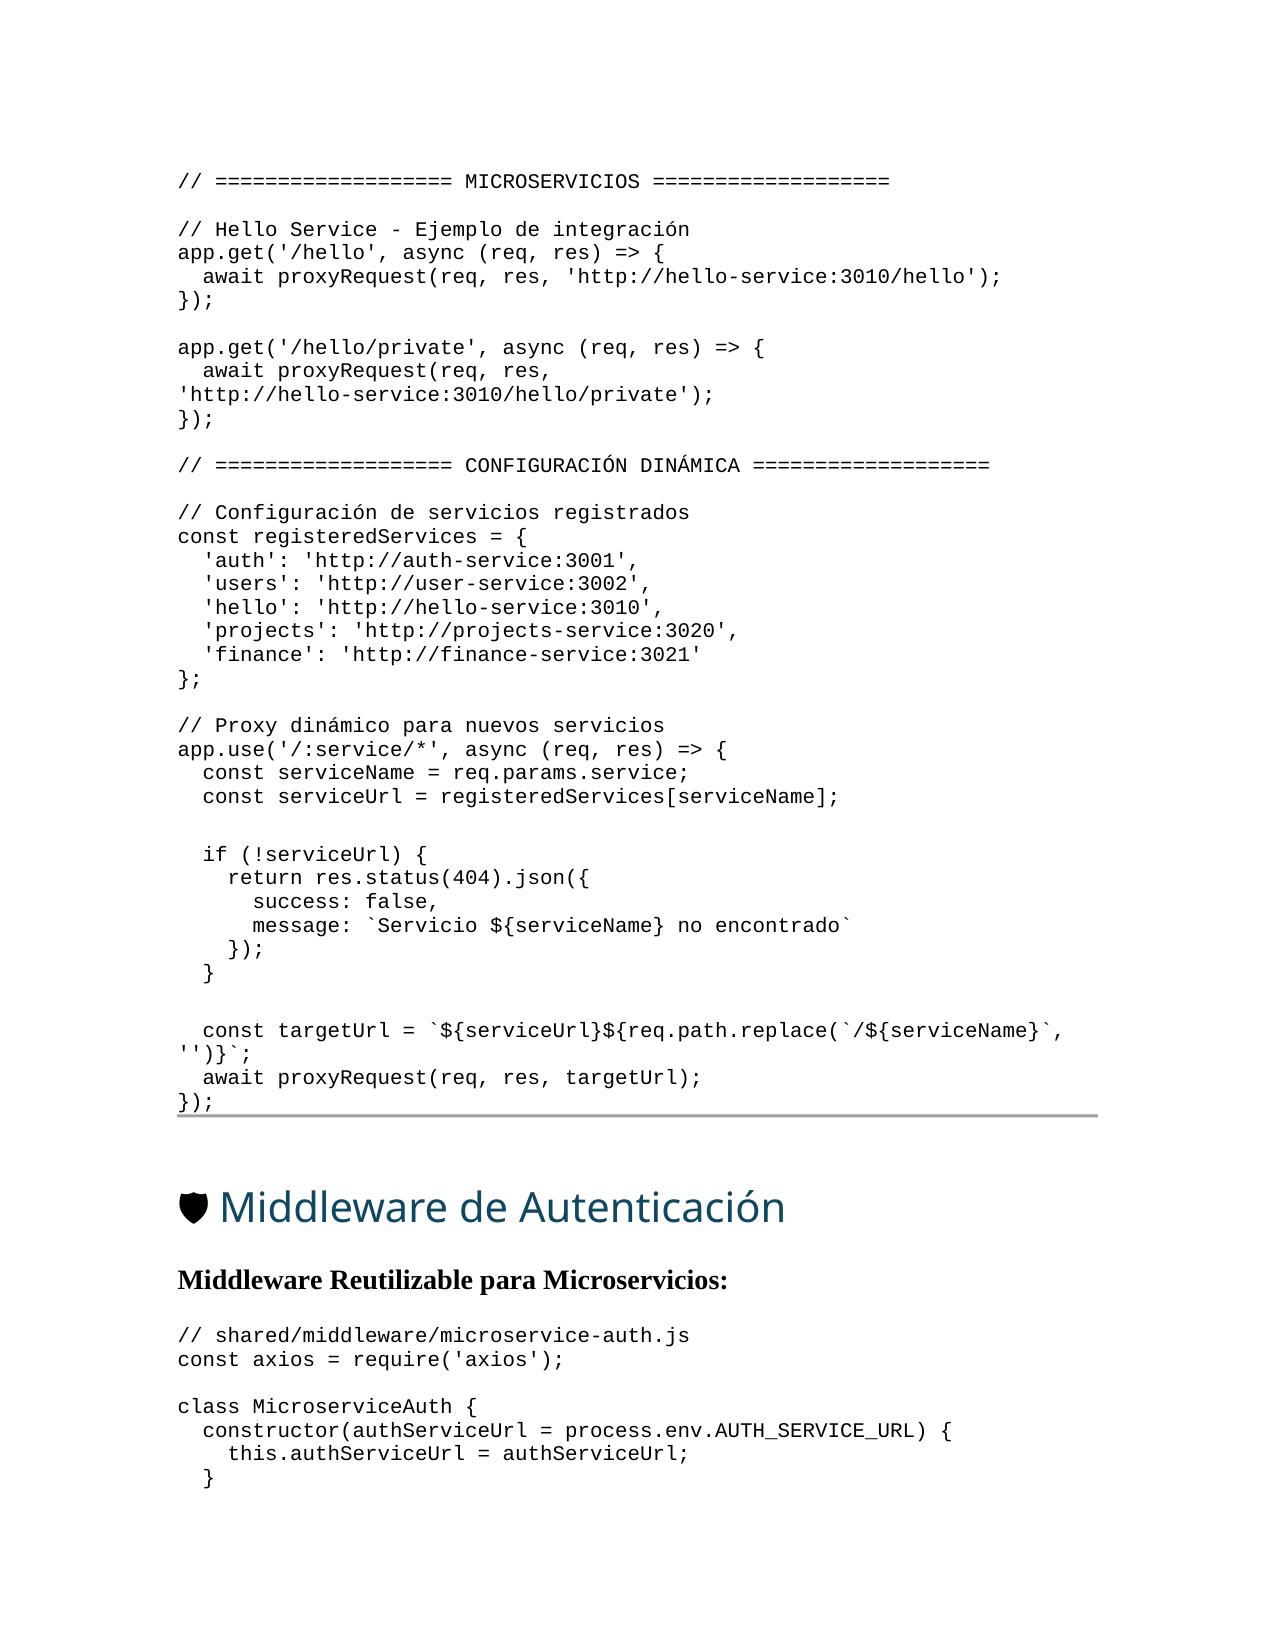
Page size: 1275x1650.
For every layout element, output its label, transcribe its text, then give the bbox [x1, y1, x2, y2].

text // =================== CONFIGURACIÓN DINÁMICA =================== [177, 455, 1098, 479]
text this.authServiceUrl = authServiceUrl; [177, 1443, 1098, 1467]
text 'hello': 'http://hello-service:3010', [177, 597, 1098, 621]
text app.get('/hello/private', async (req, res) => { [177, 337, 1098, 360]
text await proxyRequest(req, res, 'http://hello-service:3010/hello'); [177, 266, 1098, 289]
text app.get('/hello', async (req, res) => { [177, 242, 1098, 266]
text Middleware Reutilizable para Microservicios: [177, 1263, 1098, 1296]
text // shared/middleware/microservice-auth.js [177, 1325, 1098, 1349]
text 'finance': 'http://finance-service:3021' [177, 644, 1098, 668]
text await proxyRequest(req, res, 'http://hello-service:3010/hello/private'); [177, 360, 1098, 408]
text const axios = require('axios'); [177, 1349, 1098, 1372]
text // Configuración de servicios registrados [177, 502, 1098, 526]
text const serviceUrl = registeredServices[serviceName]; [177, 786, 1098, 810]
text // Proxy dinámico para nuevos servicios [177, 715, 1098, 739]
text 'projects': 'http://projects-service:3020', [177, 621, 1098, 644]
text }); [177, 289, 1098, 313]
text await proxyRequest(req, res, targetUrl); [177, 1067, 1098, 1091]
text return res.status(404).json({ [177, 867, 1098, 891]
text message: `Servicio ${serviceName} no encontrado` [177, 915, 1098, 938]
text 'users': 'http://user-service:3002', [177, 573, 1098, 597]
text const registeredServices = { [177, 526, 1098, 549]
text }); [177, 938, 1098, 962]
text }; [177, 668, 1098, 691]
text app.use('/:service/*', async (req, res) => { [177, 739, 1098, 762]
text success: false, [177, 891, 1098, 915]
text class MicroserviceAuth { [177, 1396, 1098, 1419]
text 🛡️ Middleware de Autenticación [177, 1177, 1098, 1234]
text // Hello Service - Ejemplo de integración [177, 218, 1098, 242]
text const serviceName = req.params.service; [177, 762, 1098, 786]
text } [177, 1467, 1098, 1491]
text }); [177, 1091, 1098, 1114]
text 'auth': 'http://auth-service:3001', [177, 549, 1098, 573]
text const targetUrl = `${serviceUrl}${req.path.replace(`/${serviceName}`, '')}`; [177, 1020, 1098, 1067]
text constructor(authServiceUrl = process.env.AUTH_SERVICE_URL) { [177, 1419, 1098, 1443]
text }); [177, 408, 1098, 431]
text } [177, 962, 1098, 986]
text if (!serviceUrl) { [177, 844, 1098, 867]
text // =================== MICROSERVICIOS =================== [177, 171, 1098, 195]
